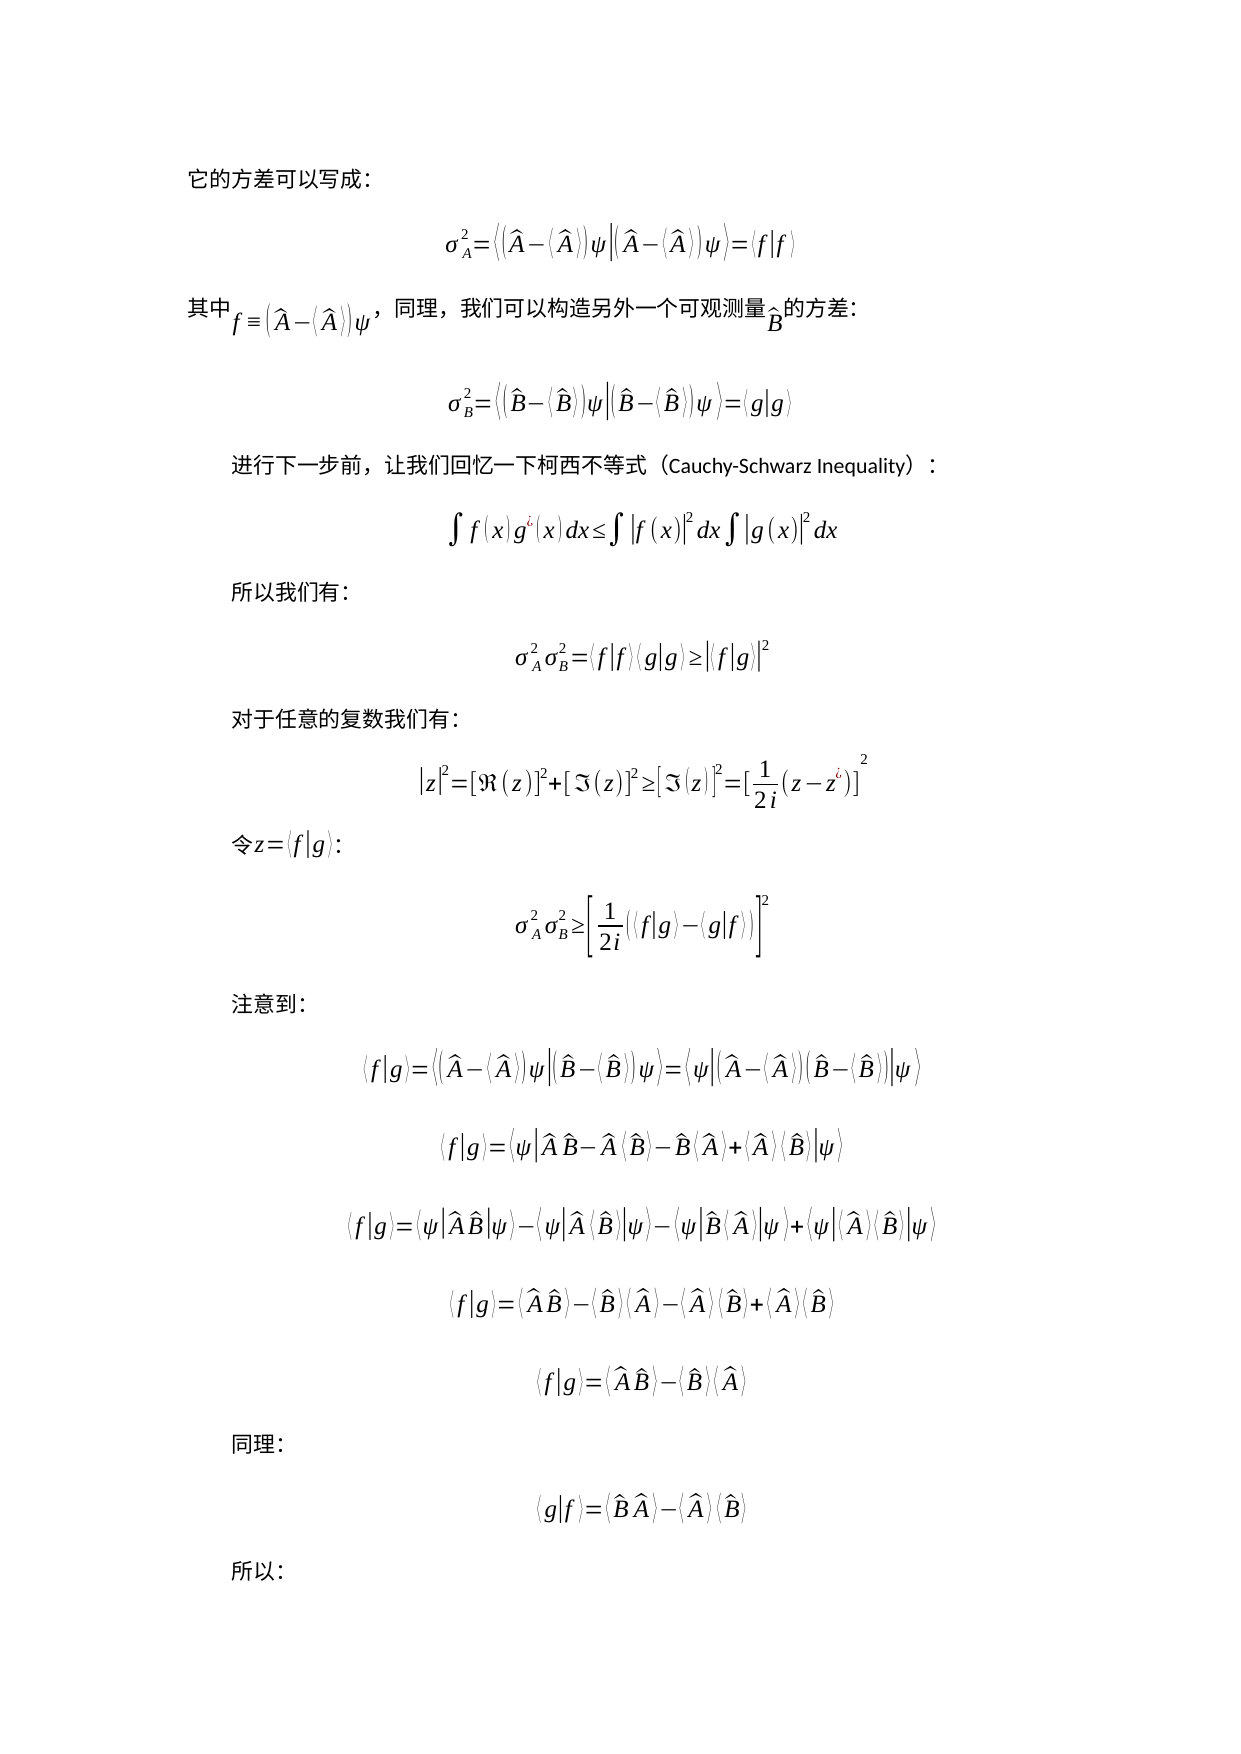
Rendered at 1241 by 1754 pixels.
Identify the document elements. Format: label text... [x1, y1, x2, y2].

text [187, 162, 1053, 194]
text 所以： [187, 1554, 1053, 1586]
text 同理： [187, 1427, 1053, 1459]
text 注意到： [187, 987, 1053, 1019]
text 进行下一步前，让我们回忆一下柯西不等式（Cauchy-Schwarz Inequality）： [187, 448, 1053, 480]
text 其中，同理，我们可以构造另外一个可观测量的方差： [187, 289, 1053, 354]
text 所以我们有： [187, 574, 1053, 607]
text 令： [187, 828, 1053, 860]
text 对于任意的复数我们有： [187, 701, 1053, 734]
